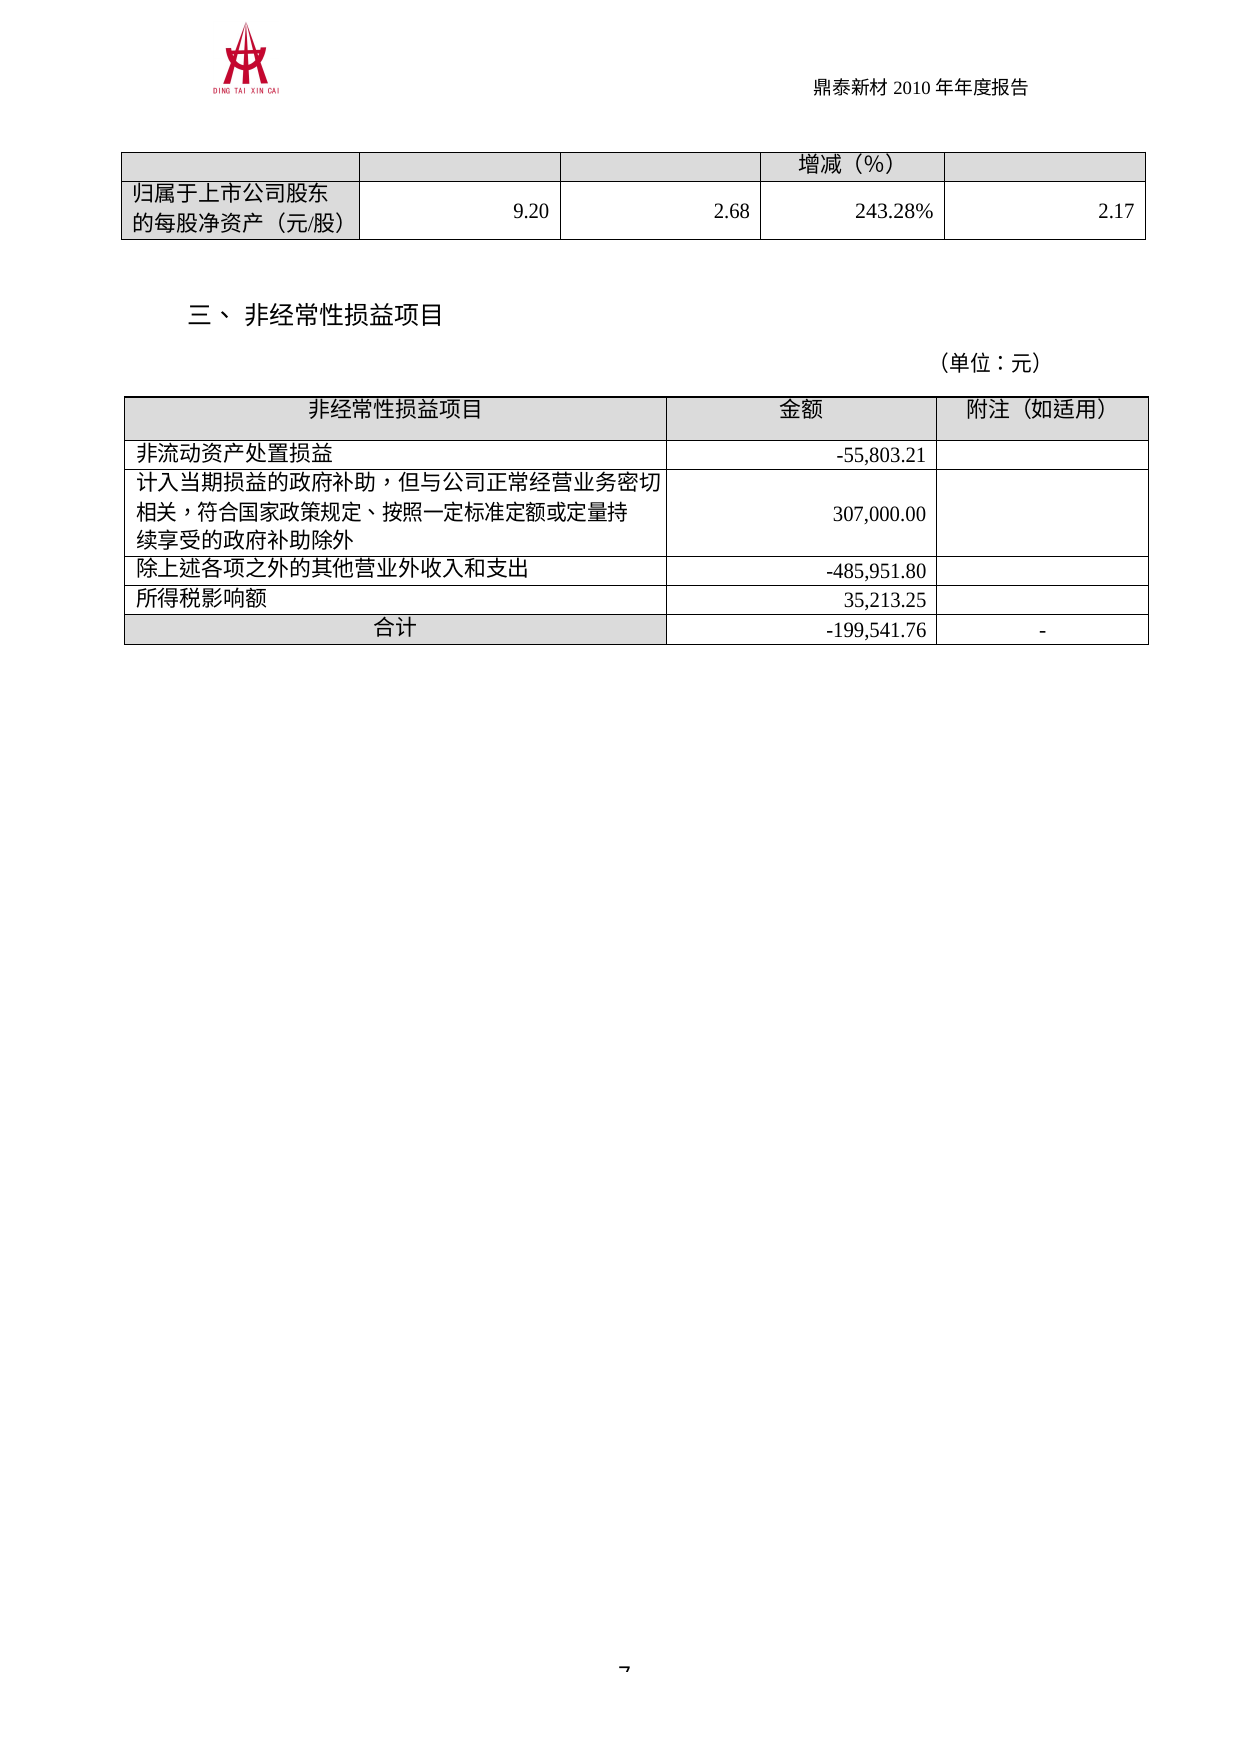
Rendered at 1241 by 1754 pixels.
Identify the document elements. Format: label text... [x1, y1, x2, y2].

table_cell - [937, 615, 1148, 644]
table_cell 所得税影响额 [125, 586, 666, 614]
table_cell [937, 441, 1148, 469]
table_cell -55,803.21 [667, 441, 936, 469]
picture [213, 21, 279, 95]
table_header 非经常性损益项目 [125, 398, 666, 440]
text （单位：元） [110, 348, 1053, 378]
table_cell [937, 470, 1148, 556]
table_cell -199,541.76 [667, 615, 936, 644]
table_header [360, 153, 560, 181]
table_cell 307,000.00 [667, 470, 936, 556]
table_cell [937, 557, 1148, 585]
table_cell -485,951.80 [667, 557, 936, 585]
table_cell [937, 586, 1148, 614]
table_cell 归属于上市公司股东 的每股净资产（元/股） [122, 182, 359, 239]
table_header 附注（如适用） [937, 398, 1148, 440]
table_cell 35,213.25 [667, 586, 936, 614]
table_header 增减（％） [761, 153, 944, 181]
table_cell 合计 [125, 615, 666, 644]
table_cell 9.20 [360, 182, 560, 239]
table_cell 2.68 [561, 182, 760, 239]
table_cell 除上述各项之外的其他营业外收入和支出 [125, 557, 666, 585]
table_header [122, 153, 359, 181]
table_cell 2.17 [945, 182, 1145, 239]
subtitle 三、 非经常性损益项目 [188, 297, 1161, 331]
table_cell 计入当期损益的政府补助，但与公司正常经营业务密切 相关，符合国家政策规定、按照一定标准定额或定量持 续享受的政府补助除外 [125, 470, 666, 556]
table_cell 非流动资产处置损益 [125, 441, 666, 469]
table_cell 243.28% [761, 182, 944, 239]
table_header [945, 153, 1145, 181]
table_header 金额 [667, 398, 936, 440]
table_header [561, 153, 760, 181]
